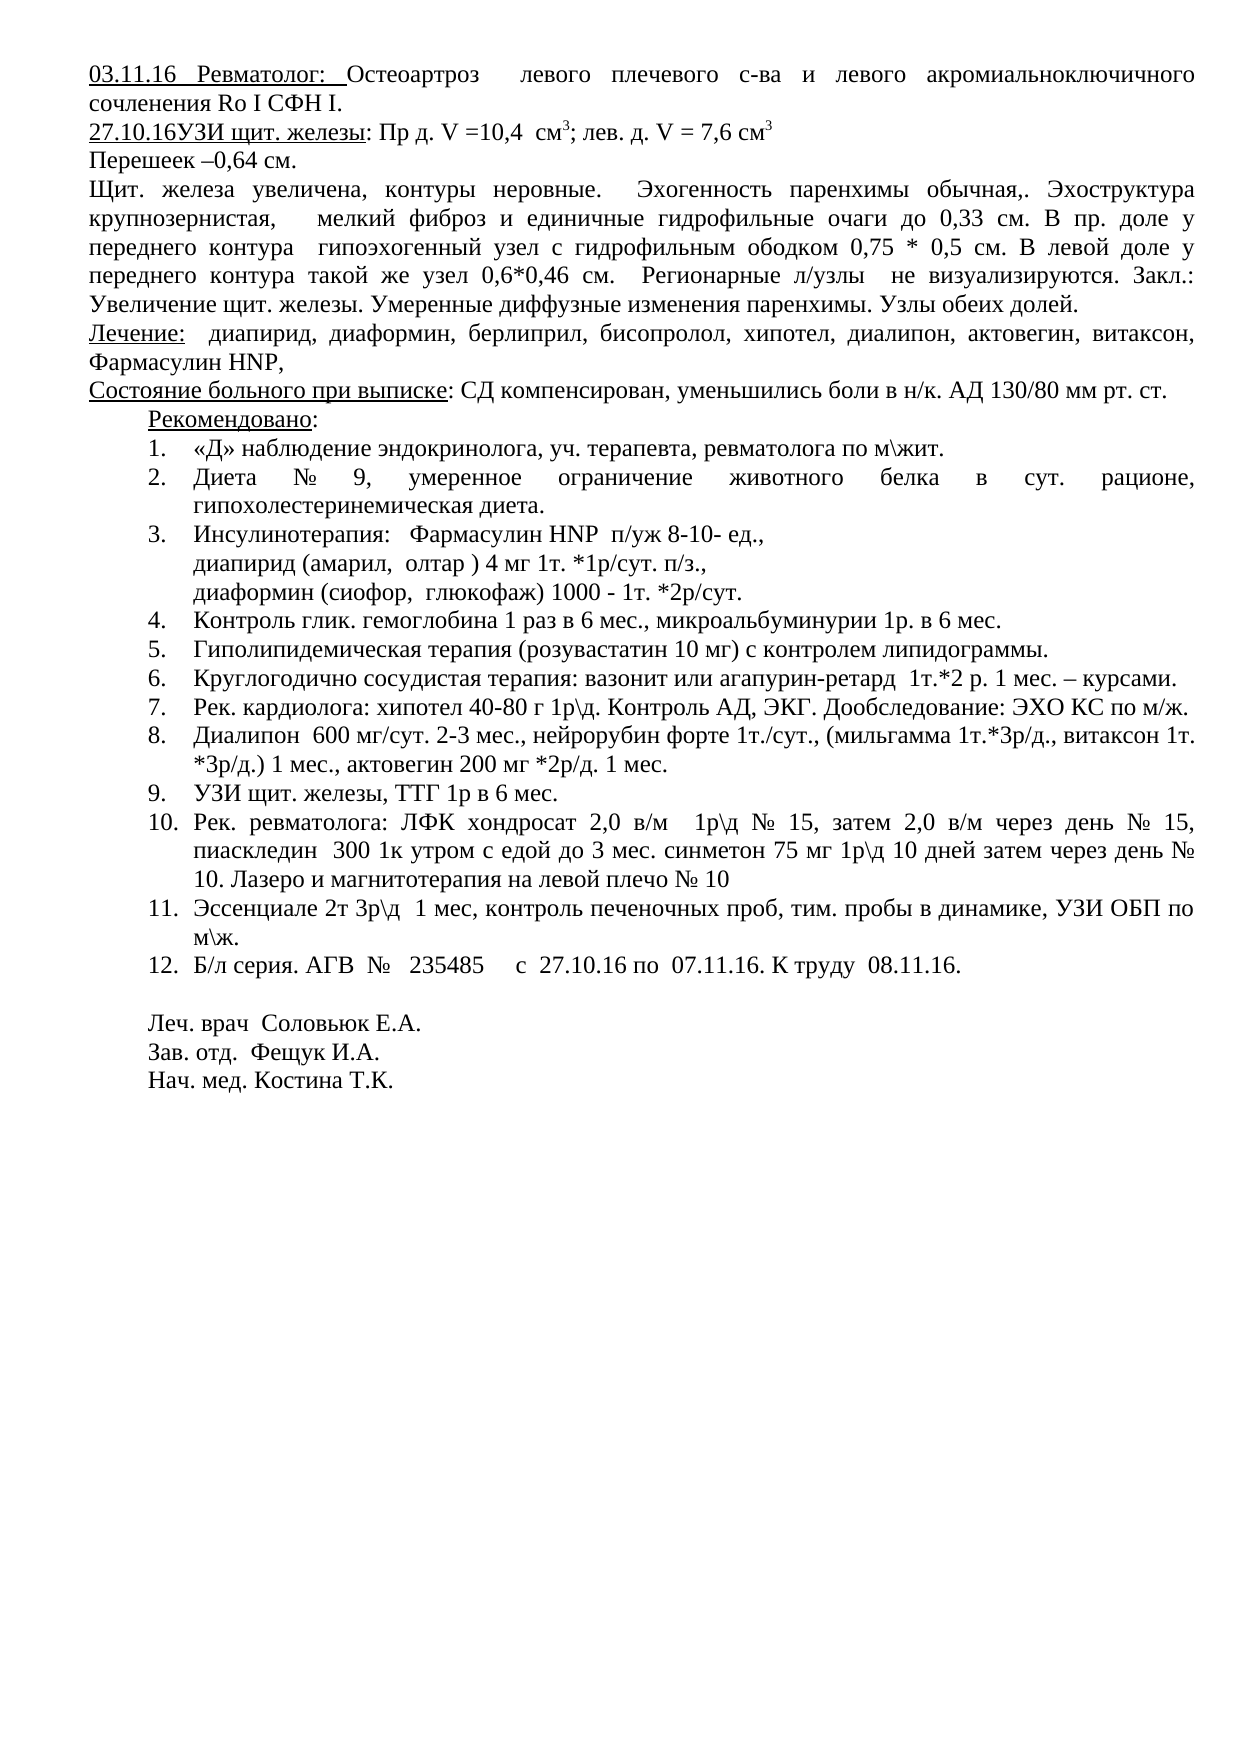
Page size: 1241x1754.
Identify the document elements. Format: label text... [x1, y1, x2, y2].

list Диалипон 600 мг/сут. 2-3 мес., нейрорубин форте 1т./сут., (мильгамма 1т.*3р/д., витаксон 1т. *3р/д.) 1 мес., актовегин 200 мг *2р/д. 1 мес. [148, 720, 1196, 778]
text Щит. железа увеличена, контуры неровные. Эхогенность паренхимы обычная,. Эхоструктура крупнозернистая, мелкий фиброз и единичные гидрофильные очаги до 0,33 см. В пр. доле у переднего контура гипоэхогенный узел с гидрофильным ободком 0,75 * 0,5 см. В левой доле у переднего контура такой же узел 0,6*0,46 см. Регионарные л/узлы не визуализируются. Закл.: Увеличение щит. железы. Умеренные диффузные изменения паренхимы. Узлы обеих долей. [89, 174, 1196, 318]
list Круглогодично сосудистая терапия: вазонит или агапурин-ретард 1т.*2 р. 1 мес. – курсами. [148, 663, 1196, 692]
list Диета № 9, умеренное ограничение животного белка в сут. рационе, гипохолестеринемическая диета. [148, 462, 1196, 519]
list Рек. кардиолога: хипотел 40-80 г 1р\д. Контроль АД, ЭКГ. Дообследование: ЭХО КС по м/ж. [148, 692, 1196, 720]
list УЗИ щит. железы, ТТГ 1р в 6 мес. [148, 778, 1196, 807]
text Перешеек –0,64 см. [89, 145, 1196, 174]
text Зав. отд. Фещук И.А. [148, 1037, 1196, 1065]
list Эссенциале 2т 3р\д 1 мес, контроль печеночных проб, тим. пробы в динамике, УЗИ ОБП по м\ж. [148, 893, 1196, 950]
text Рекомендовано: [148, 404, 1196, 433]
list Инсулинотерапия: Фармасулин НNР п/уж 8-10- ед., [148, 519, 1196, 548]
list «Д» наблюдение эндокринолога, уч. терапевта, ревматолога по м\жит. [148, 433, 1196, 462]
text 03.11.16 Ревматолог: Остеоартроз левого плечевого с-ва и левого акромиальноключичного сочленения Rо I СФН I. [89, 59, 1196, 117]
list Рек. ревматолога: ЛФК хондросат 2,0 в/м 1р\д № 15, затем 2,0 в/м через день № 15, пиаскледин 300 1к утром с едой до 3 мес. синметон 75 мг 1р\д 10 дней затем через день № 10. Лазеро и магнитотерапия на левой плечо № 10 [148, 807, 1196, 893]
list Контроль глик. гемоглобина 1 раз в 6 мес., микроальбуминурии 1р. в 6 мес. [148, 605, 1196, 634]
text диапирид (амарил, олтар ) 4 мг 1т. *1р/сут. п/з., [193, 548, 1196, 577]
text 27.10.16УЗИ щит. железы: Пр д. V =10,4 см3; лев. д. V = 7,6 см3 [89, 117, 1196, 145]
text Лечение: диапирид, диаформин, берлиприл, бисопролол, хипотел, диалипон, актовегин, витаксон, Фармасулин НNP, [89, 318, 1196, 375]
text Нач. мед. Костина Т.К. [148, 1065, 1196, 1094]
text Состояние больного при выписке: СД компенсирован, уменьшились боли в н/к. АД 130/80 мм рт. ст. [89, 375, 1196, 404]
text диаформин (сиофор, глюкофаж) 1000 - 1т. *2р/сут. [193, 577, 1196, 605]
subtitle Леч. врач Соловьюк Е.А. [148, 1008, 1196, 1037]
list Гиполипидемическая терапия (розувастатин 10 мг) с контролем липидограммы. [148, 634, 1196, 663]
list Б/л серия. АГВ № 235485 с 27.10.16 по 07.11.16. К труду 08.11.16. [148, 950, 1196, 979]
